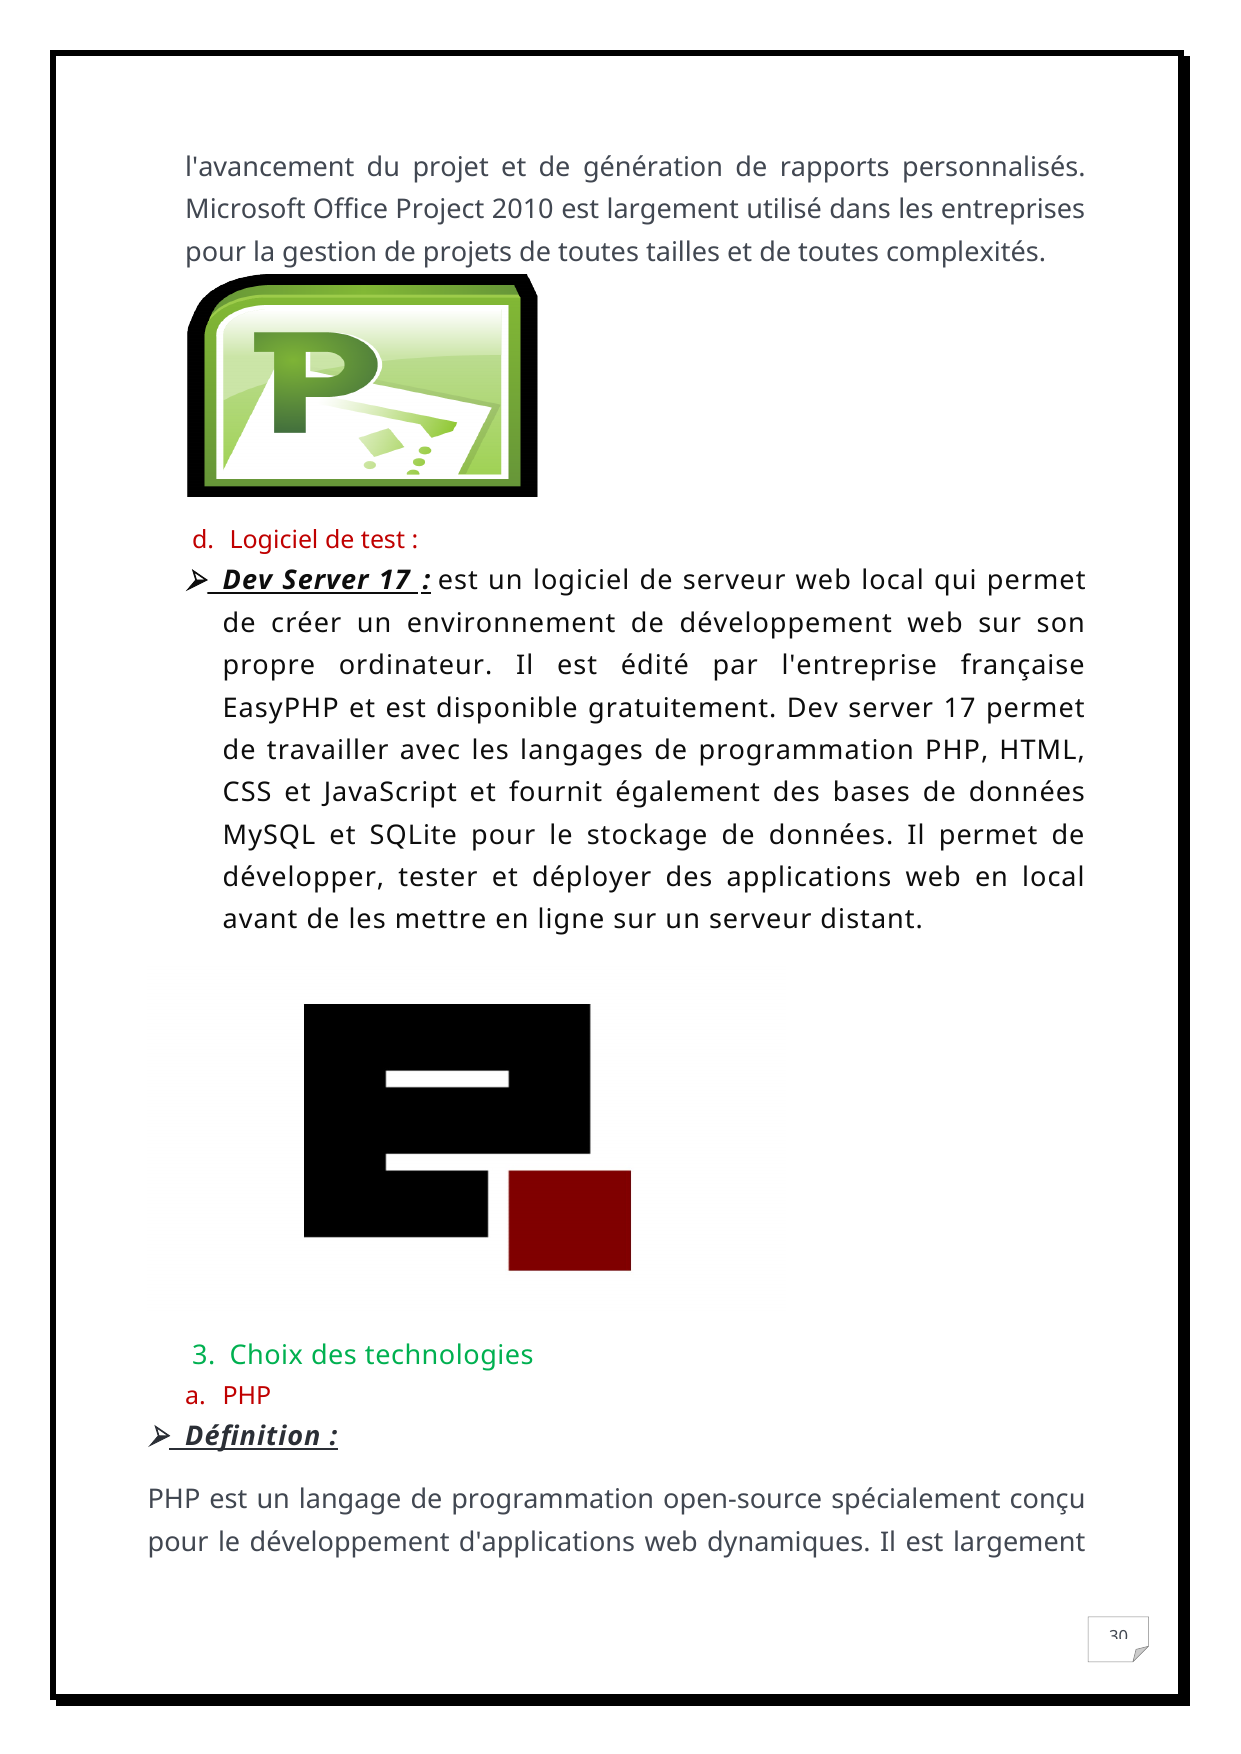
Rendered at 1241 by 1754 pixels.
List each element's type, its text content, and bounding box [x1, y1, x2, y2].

subtitle Choix des technologies [192, 1335, 1086, 1372]
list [147, 148, 1086, 269]
list Dev Server 17 : est un logiciel de serveur web local qui permet de créer un environnement de développement web sur son propre ordinateur. Il est édité par l'entreprise française EasyPHP et est disponible gratuitement. Dev server 17 permet de travailler avec les langages de programmation PHP, HTML, CSS et JavaScript et fournit également des bases de données MySQL et SQLite pour le stockage de données. Il permet de développer, tester et déployer des applications web en local avant de les mettre en ligne sur un serveur distant. [185, 561, 1086, 937]
subtitle PHP [185, 1377, 1086, 1412]
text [147, 1480, 1086, 1559]
picture [147, 963, 787, 1311]
list Définition : [147, 1417, 1086, 1453]
picture [185, 274, 539, 497]
subtitle Logiciel de test : [192, 522, 1086, 556]
